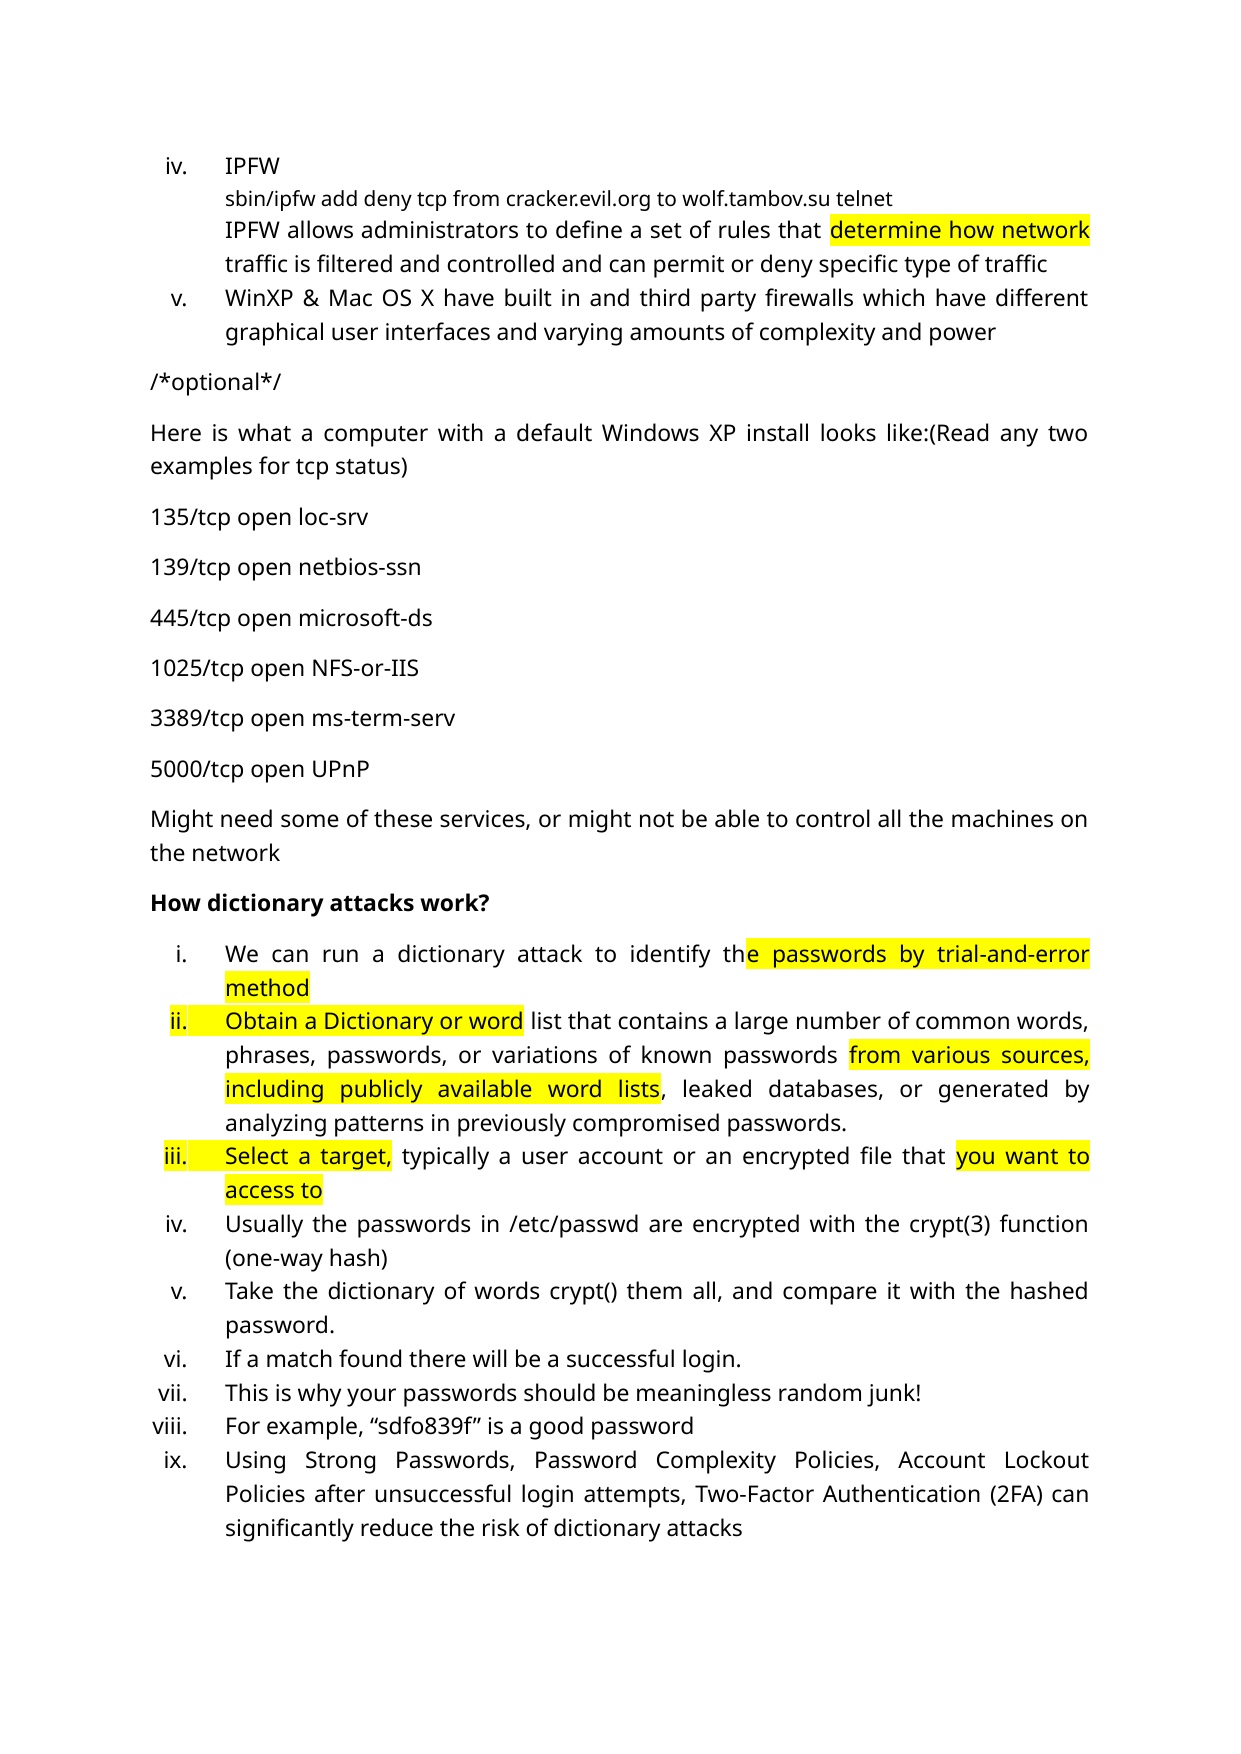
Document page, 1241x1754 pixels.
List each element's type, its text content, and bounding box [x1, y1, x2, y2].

list Using Strong Passwords, Password Complexity Policies, Account Lockout Policies after unsuccessful login attempts, Two-Factor Authentication (2FA) can significantly reduce the risk of dictionary attacks [187, 1444, 1090, 1543]
list We can run a dictionary attack to identify the passwords by trial-and-error method [187, 938, 1090, 1003]
text /*optional*/ [150, 366, 1090, 397]
text Here is what a computer with a default Windows XP install looks like:(Read any two examples for tcp status) [150, 416, 1090, 481]
text 3389/tcp open ms-term-serv [150, 702, 1090, 733]
list Select a target, typically a user account or an encrypted file that you want to access to [187, 1140, 1090, 1205]
list IPFW allows administrators to define a set of rules that determine how network traffic is filtered and controlled and can permit or deny specific type of traffic [225, 214, 1090, 279]
list IPFW [187, 150, 1090, 181]
list For example, “sdfo839f” is a good password [187, 1410, 1090, 1441]
text Might need some of these services, or might not be able to control all the machines on the network [150, 803, 1090, 868]
list This is why your passwords should be meaningless random junk! [187, 1376, 1090, 1408]
text 139/tcp open netbios-ssn [150, 551, 1090, 582]
text 1025/tcp open NFS-or-IIS [150, 652, 1090, 683]
list Take the dictionary of words crypt() them all, and compare it with the hashed password. [187, 1275, 1090, 1340]
list sbin/ipfw add deny tcp from cracker.evil.org to wolf.tambov.su telnet [225, 184, 1090, 212]
list WinXP & Mac OS X have built in and third party firewalls which have different graphical user interfaces and varying amounts of complexity and power [187, 282, 1090, 347]
text 5000/tcp open UPnP [150, 753, 1090, 784]
text 445/tcp open microsoft-ds [150, 601, 1090, 633]
list Obtain a Dictionary or word list that contains a large number of common words, phrases, passwords, or variations of known passwords from various sources, including publicly available word lists, leaked databases, or generated by analyzing patterns in previously compromised passwords. [187, 1005, 1090, 1138]
text How dictionary attacks work? [150, 887, 1090, 918]
text 135/tcp open loc-srv [150, 501, 1090, 532]
list If a match found there will be a successful login. [187, 1343, 1090, 1374]
list Usually the passwords in /etc/passwd are encrypted with the crypt(3) function (one-way hash) [187, 1208, 1090, 1273]
